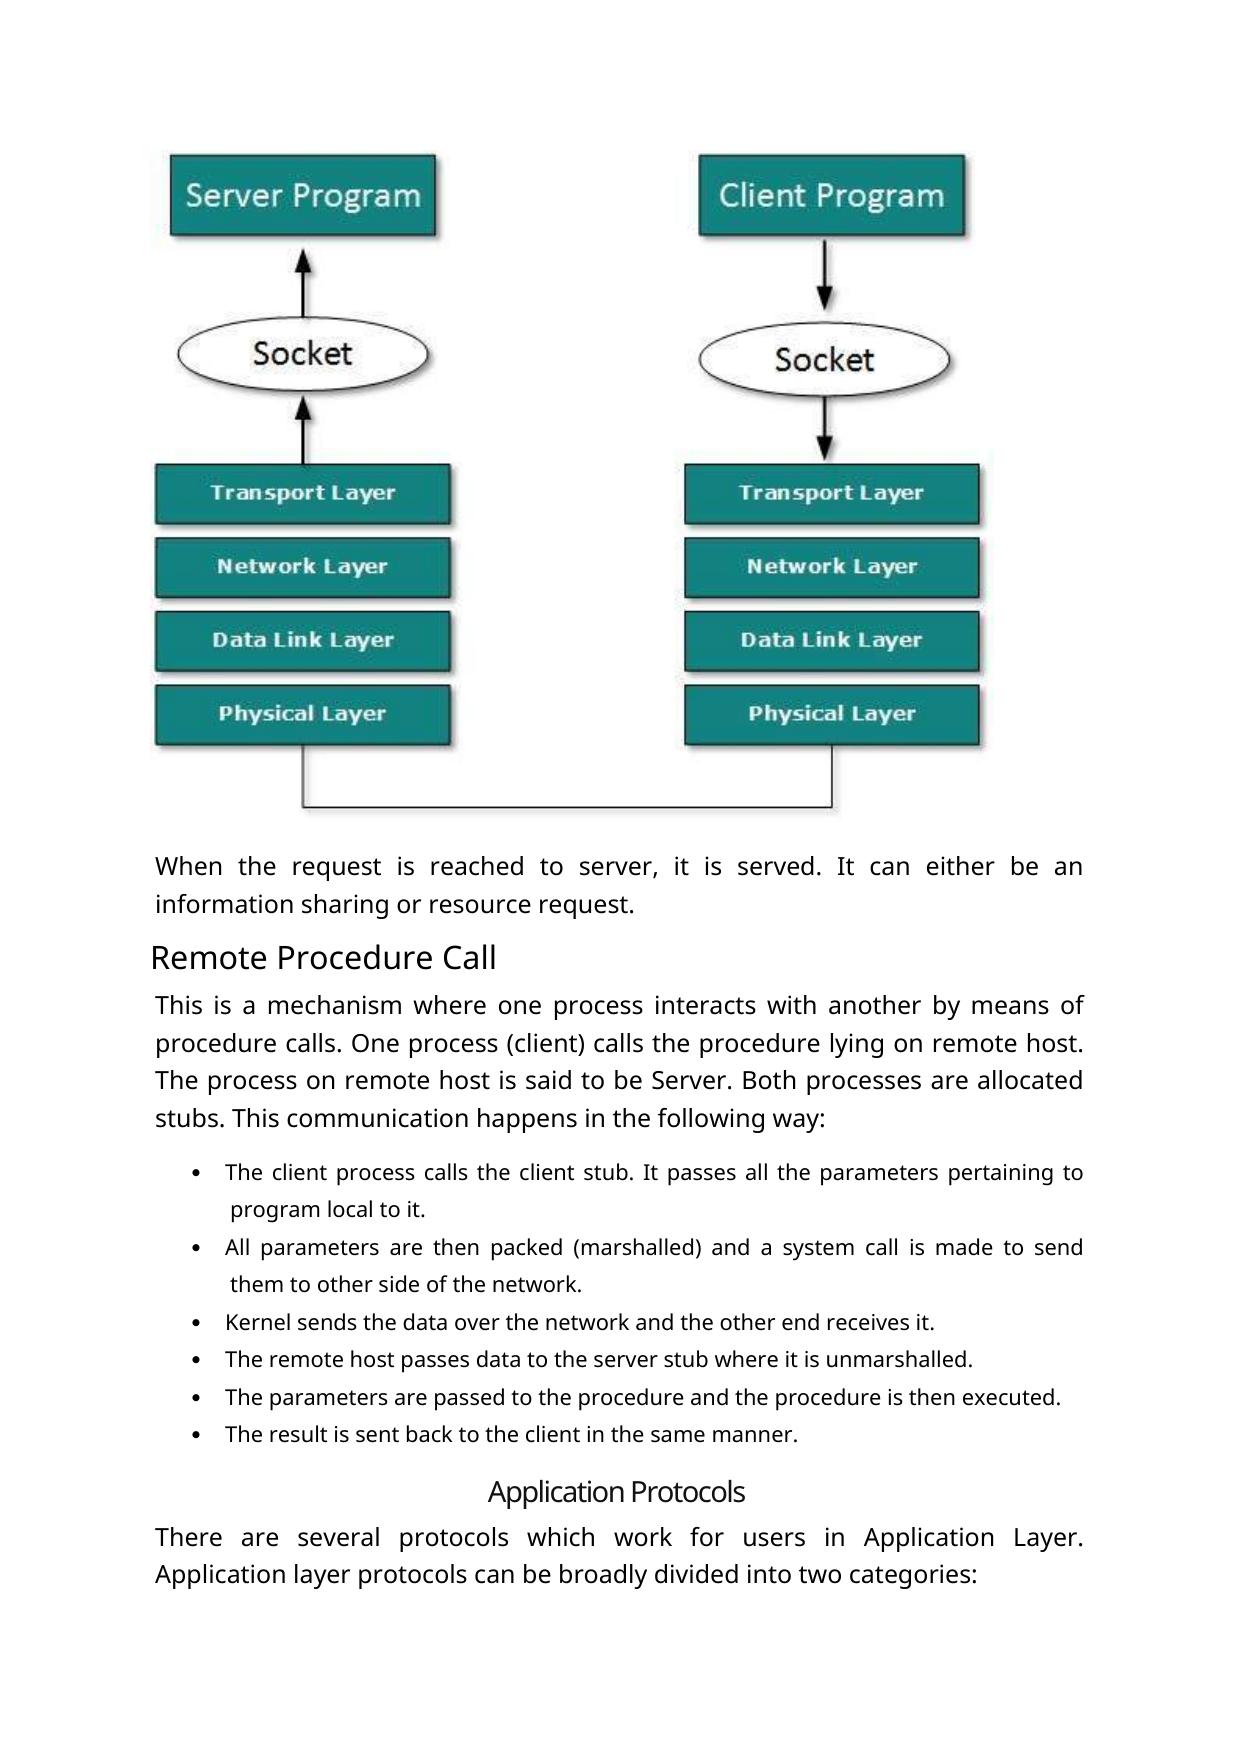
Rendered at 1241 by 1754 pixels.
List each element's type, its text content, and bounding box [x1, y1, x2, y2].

list The client process calls the client stub. It passes all the parameters pertaining to program local to it. [192, 1149, 1085, 1224]
list The remote host passes data to the server stub where it is unmarshalled. [192, 1337, 1085, 1374]
subtitle Remote Procedure Call [150, 935, 1085, 979]
list All parameters are then packed (marshalled) and a system call is made to send them to other side of the network. [192, 1224, 1085, 1299]
text This is a mechanism where one process interacts with another by means of procedure calls. One process (client) calls the procedure lying on remote host. The process on remote host is said to be Server. Both processes are allocated stubs. This communication happens in the following way: [155, 984, 1085, 1134]
text When the request is reached to server, it is served. It can either be an information sharing or resource request. [155, 845, 1085, 920]
list Kernel sends the data over the network and the other end receives it. [192, 1299, 1085, 1337]
text There are several protocols which work for users in Application Layer. Application layer protocols can be broadly divided into two categories: [155, 1516, 1085, 1591]
list The parameters are passed to the procedure and the procedure is then executed. [192, 1374, 1085, 1412]
list The result is sent back to the client in the same manner. [192, 1412, 1085, 1449]
picture [150, 150, 994, 821]
subtitle Application Protocols [150, 1464, 1085, 1511]
